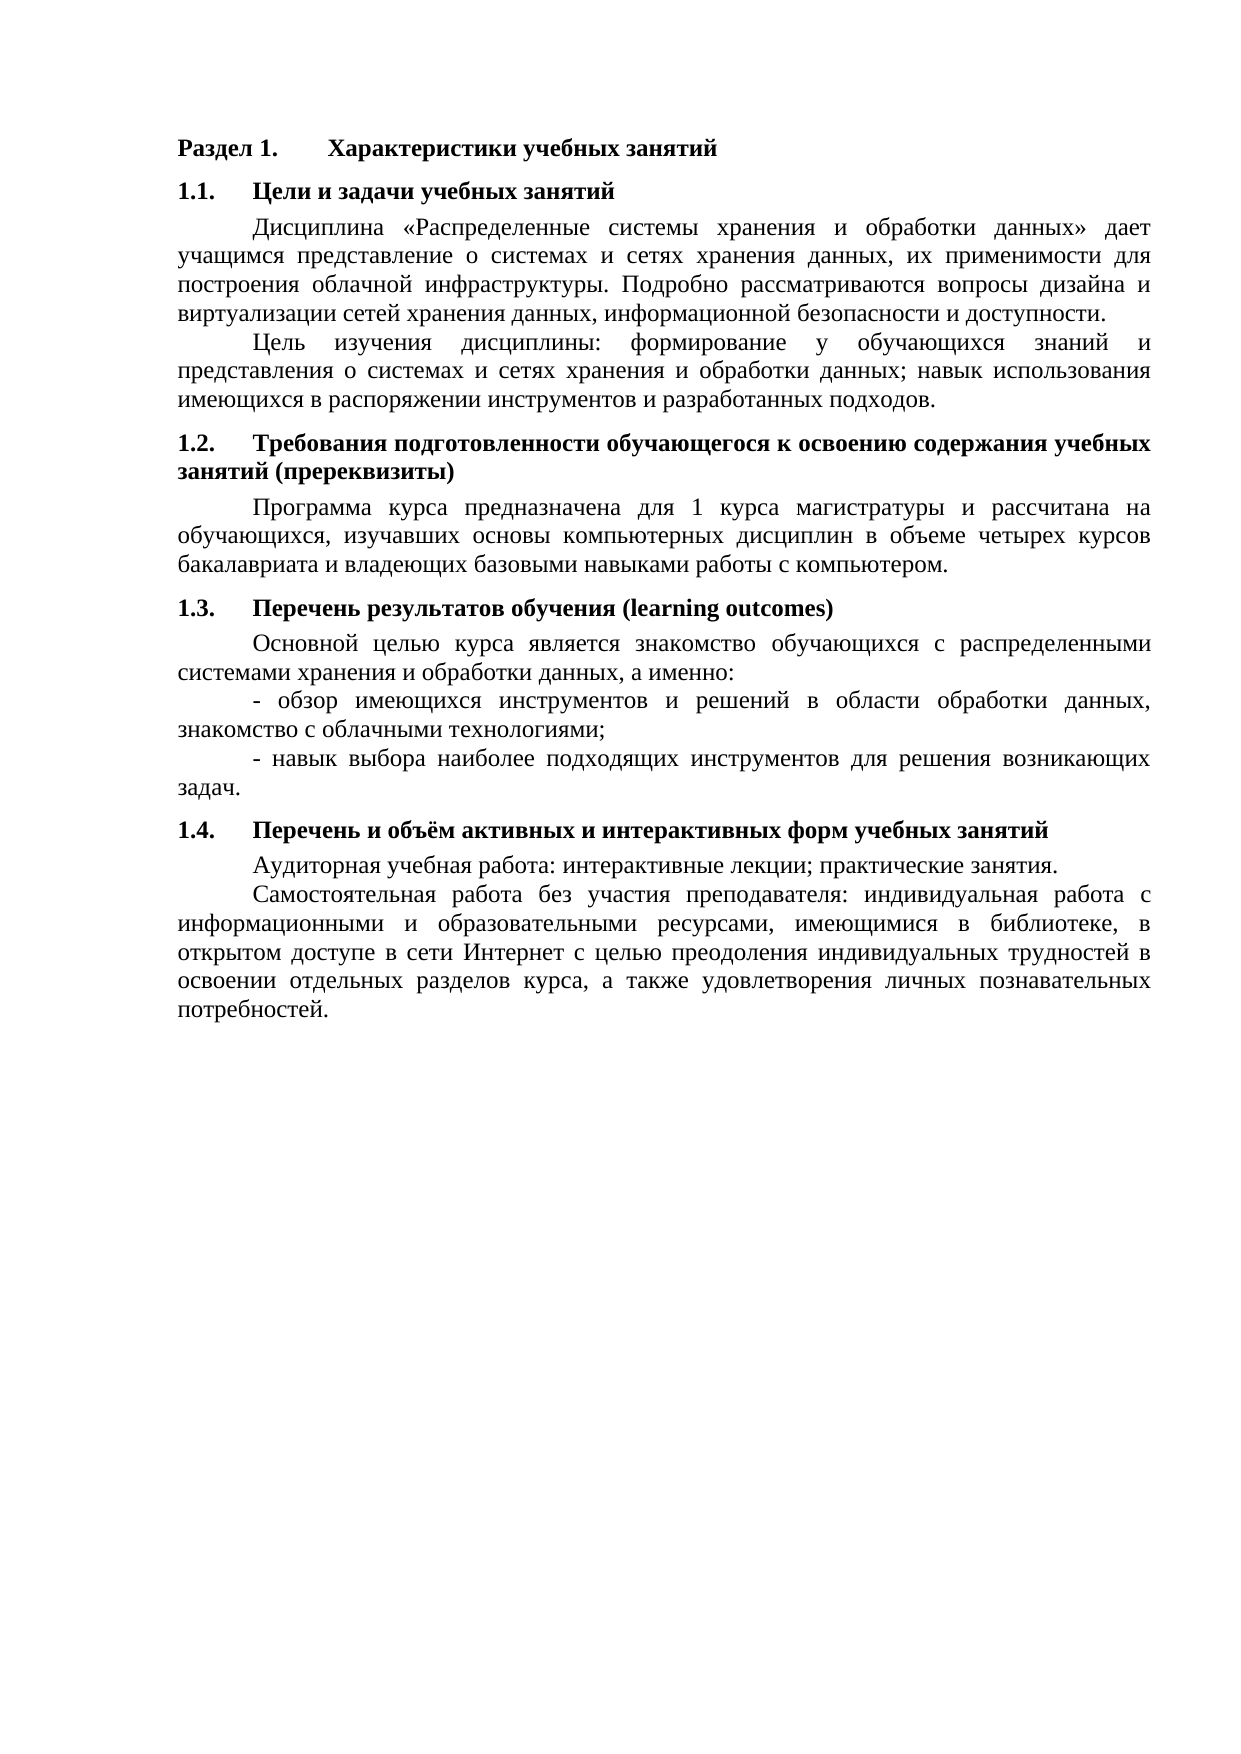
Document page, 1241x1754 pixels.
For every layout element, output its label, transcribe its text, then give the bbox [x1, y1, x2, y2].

text Цель изучения дисциплины: формирование у обучающихся знаний и представления о системах и сетях хранения и обработки данных; навык использования имеющихся в распоряжении инструментов и разработанных подходов. [177, 327, 1152, 413]
text Дисциплина «Распределенные системы хранения и обработки данных» дает учащимся представление о системах и сетях хранения данных, их применимости для построения облачной инфраструктуры. Подробно рассматриваются вопросы дизайна и виртуализации сетей хранения данных, информационной безопасности и доступности. [177, 212, 1152, 327]
subtitle 1.1. Цели и задачи учебных занятий [177, 176, 1152, 205]
text Аудиторная учебная работа: интерактивные лекции; практические занятия. [177, 850, 1152, 879]
subtitle 1.2. Требования подготовленности обучающегося к освоению содержания учебных занятий (пререквизиты) [177, 428, 1152, 485]
text - обзор имеющихся инструментов и решений в области обработки данных, знакомство с облачными технологиями; [177, 685, 1152, 743]
text Основной целью курса является знакомство обучающихся с распределенными системами хранения и обработки данных, а именно: [177, 628, 1152, 685]
text - навык выбора наиболее подходящих инструментов для решения возникающих задач. [177, 743, 1152, 800]
subtitle 1.3. Перечень результатов обучения (learning outcomes) [177, 593, 1152, 621]
subtitle 1.4. Перечень и объём активных и интерактивных форм учебных занятий [177, 815, 1152, 844]
subtitle Раздел 1. Характеристики учебных занятий [177, 133, 1152, 162]
text Программа курса предназначена для 1 курса магистратуры и рассчитана на обучающихся, изучавших основы компьютерных дисциплин в объеме четырех курсов бакалавриата и владеющих базовыми навыками работы с компьютером. [177, 492, 1152, 578]
text Самостоятельная работа без участия преподавателя: индивидуальная работа с информационными и образовательными ресурсами, имеющимися в библиотеке, в открытом доступе в сети Интернет с целью преодоления индивидуальных трудностей в освоении отдельных разделов курса, а также удовлетворения личных познавательных потребностей. [177, 879, 1152, 1023]
